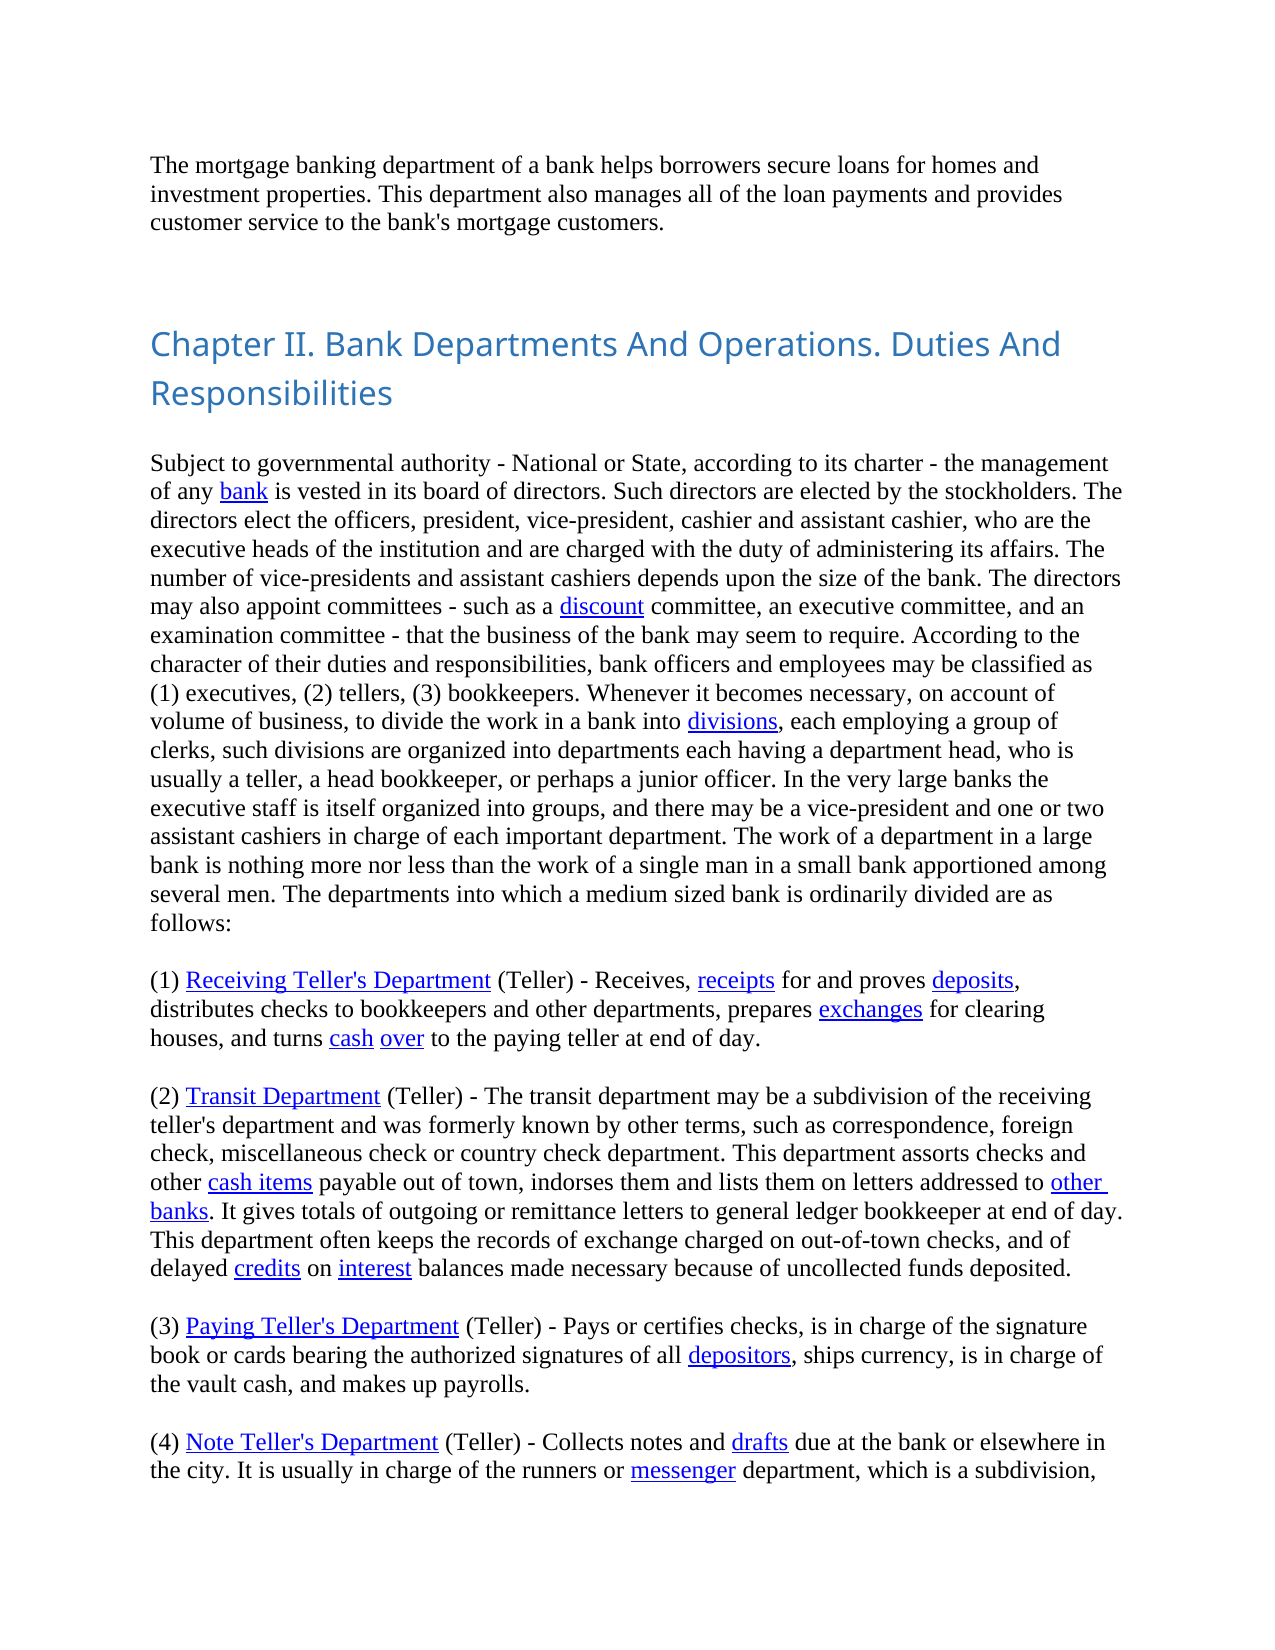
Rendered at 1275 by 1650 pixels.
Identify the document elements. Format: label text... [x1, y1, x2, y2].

text (3) Paying Teller's Department (Teller) - Pays or certifies checks, is in charge of the signature book or cards bearing the authorized signatures of all depositors, ships currency, is in charge of the vault cash, and makes up payrolls. [150, 1311, 1125, 1398]
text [150, 1427, 1125, 1484]
subtitle Chapter II. Bank Departments And Operations. Duties And Responsibilities [150, 321, 1125, 415]
text (1) Receiving Teller's Department (Teller) - Receives, receipts for and proves deposits, distributes checks to bookkeepers and other departments, prepares exchanges for clearing houses, and turns cash over to the paying teller at end of day. [150, 966, 1125, 1052]
text Subject to governmental authority - National or State, according to its charter - the management of any bank is vested in its board of directors. Such directors are elected by the stockholders. The directors elect the officers, president, vice-president, cashier and assistant cashier, who are the executive heads of the institution and are charged with the duty of administering its affairs. The number of vice-presidents and assistant cashiers depends upon the size of the bank. The directors may also appoint committees - such as a discount committee, an executive committee, and an examination committee - that the business of the bank may seem to require. According to the character of their duties and responsibilities, bank officers and employees may be classified as (1) executives, (2) tellers, (3) bookkeepers. Whenever it becomes necessary, on account of volume of business, to divide the work in a bank into divisions, each employing a group of clerks, such divisions are organized into departments each having a department head, who is usually a teller, a head bookkeeper, or perhaps a junior officer. In the very large banks the executive staff is itself organized into groups, and there may be a vice-president and one or two assistant cashiers in charge of each important department. The work of a department in a large bank is nothing more nor less than the work of a single man in a small bank apportioned among several men. The departments into which a medium sized bank is ordinarily divided are as follows: [150, 448, 1125, 936]
text (2) Transit Department (Teller) - The transit department may be a subdivision of the receiving teller's department and was formerly known by other terms, such as correspondence, foreign check, miscellaneous check or country check department. This department assorts checks and other cash items payable out of town, indorses them and lists them on letters addressed to other banks. It gives totals of outgoing or remittance letters to general ledger bookkeeper at end of day. This department often keeps the records of exchange charged on out-of-town checks, and of delayed credits on interest balances made necessary because of uncollected funds deposited. [150, 1081, 1125, 1282]
text The mortgage banking department of a bank helps borrowers secure loans for homes and investment properties. This department also manages all of the loan payments and provides customer service to the bank's mortgage customers. [150, 150, 1125, 236]
